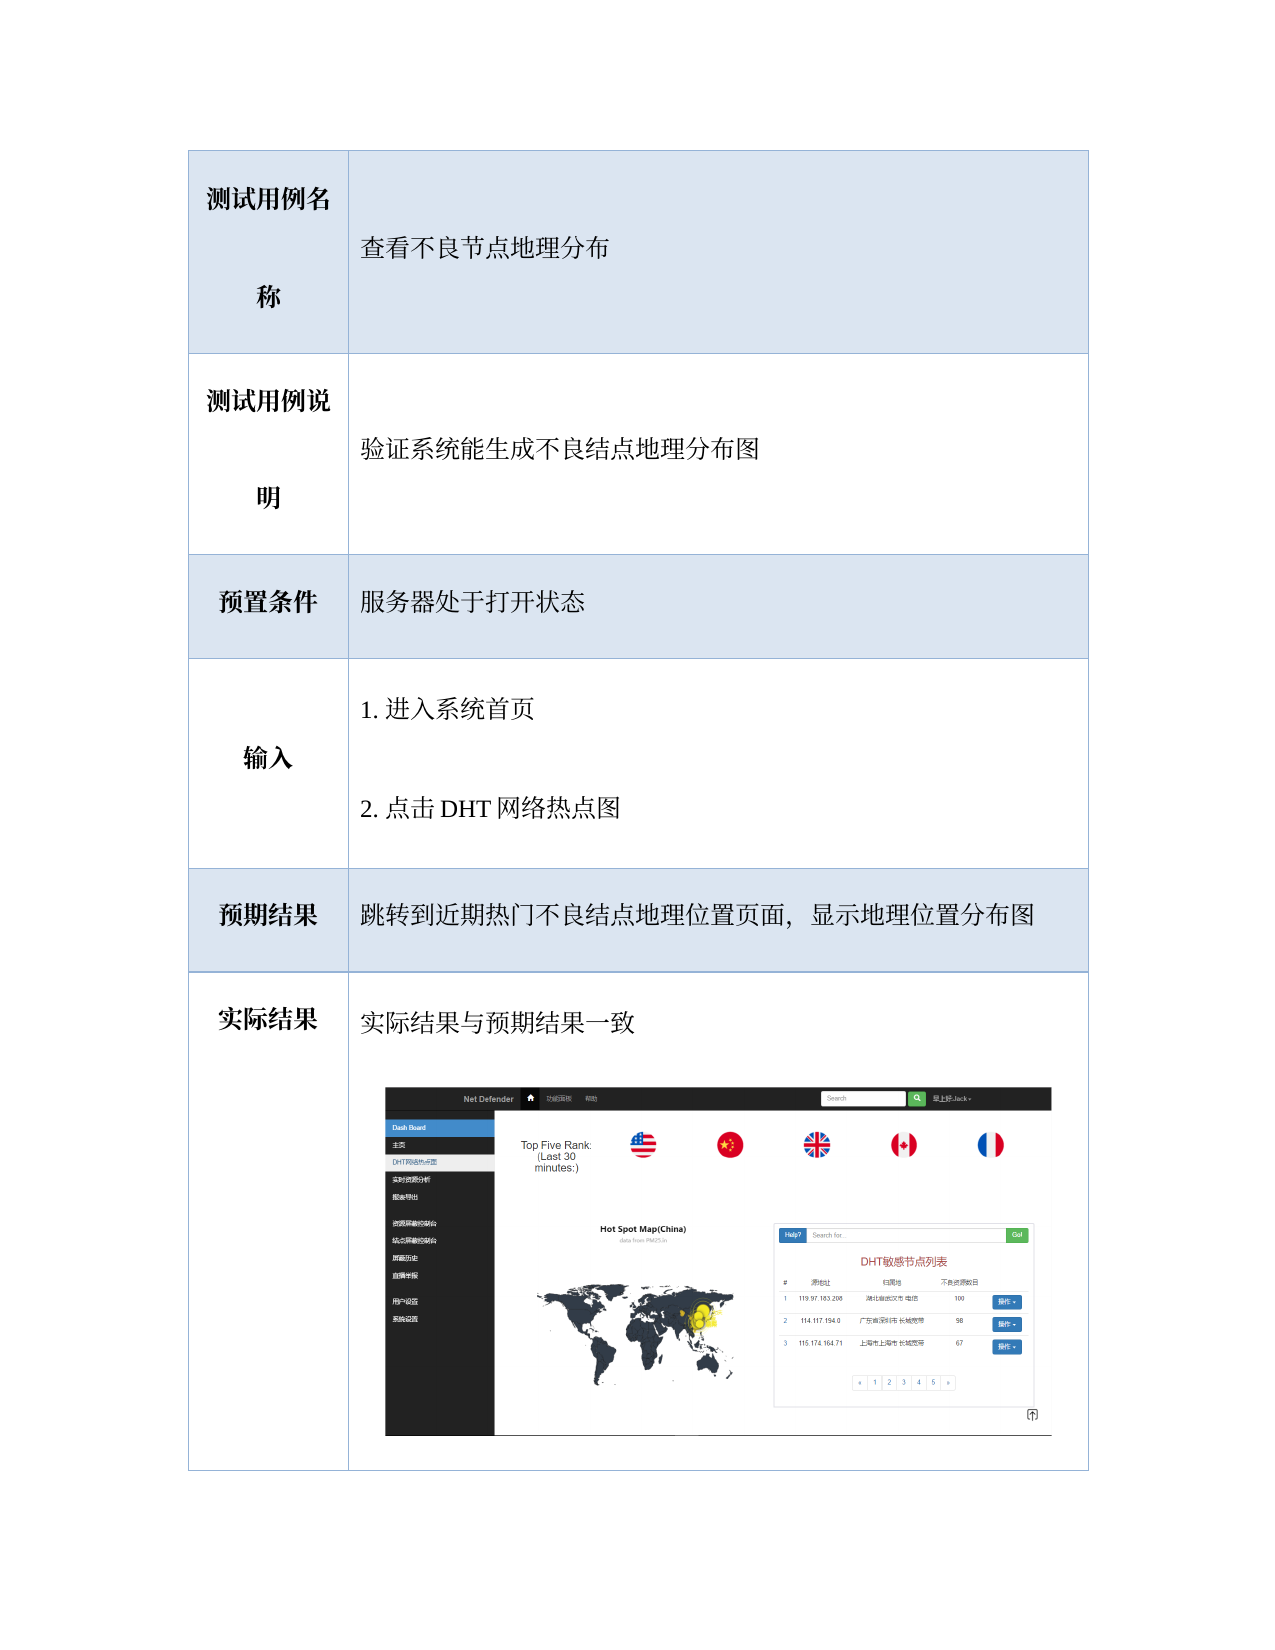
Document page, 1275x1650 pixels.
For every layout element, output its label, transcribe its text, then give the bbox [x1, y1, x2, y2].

table_cell 测试用例说明 [189, 354, 348, 554]
table_cell 跳转到近期热门不良结点地理位置页面，显示地理位置分布图 [349, 869, 1088, 971]
table_cell 服务器处于打开状态 [349, 555, 1088, 658]
picture [385, 1087, 1052, 1436]
table_cell 预期结果 [189, 869, 348, 971]
table_cell 预置条件 [189, 555, 348, 658]
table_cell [349, 973, 1088, 1470]
table_cell 实际结果 [189, 973, 348, 1470]
table_cell 1. 进入系统首页 2. 点击DHT网络热点图 [349, 659, 1088, 868]
table_cell 输入 [189, 659, 348, 868]
table_cell 验证系统能生成不良结点地理分布图 [349, 354, 1088, 554]
table_cell 测试用例名称 [189, 151, 348, 353]
table_cell 查看不良节点地理分布 [349, 151, 1088, 353]
